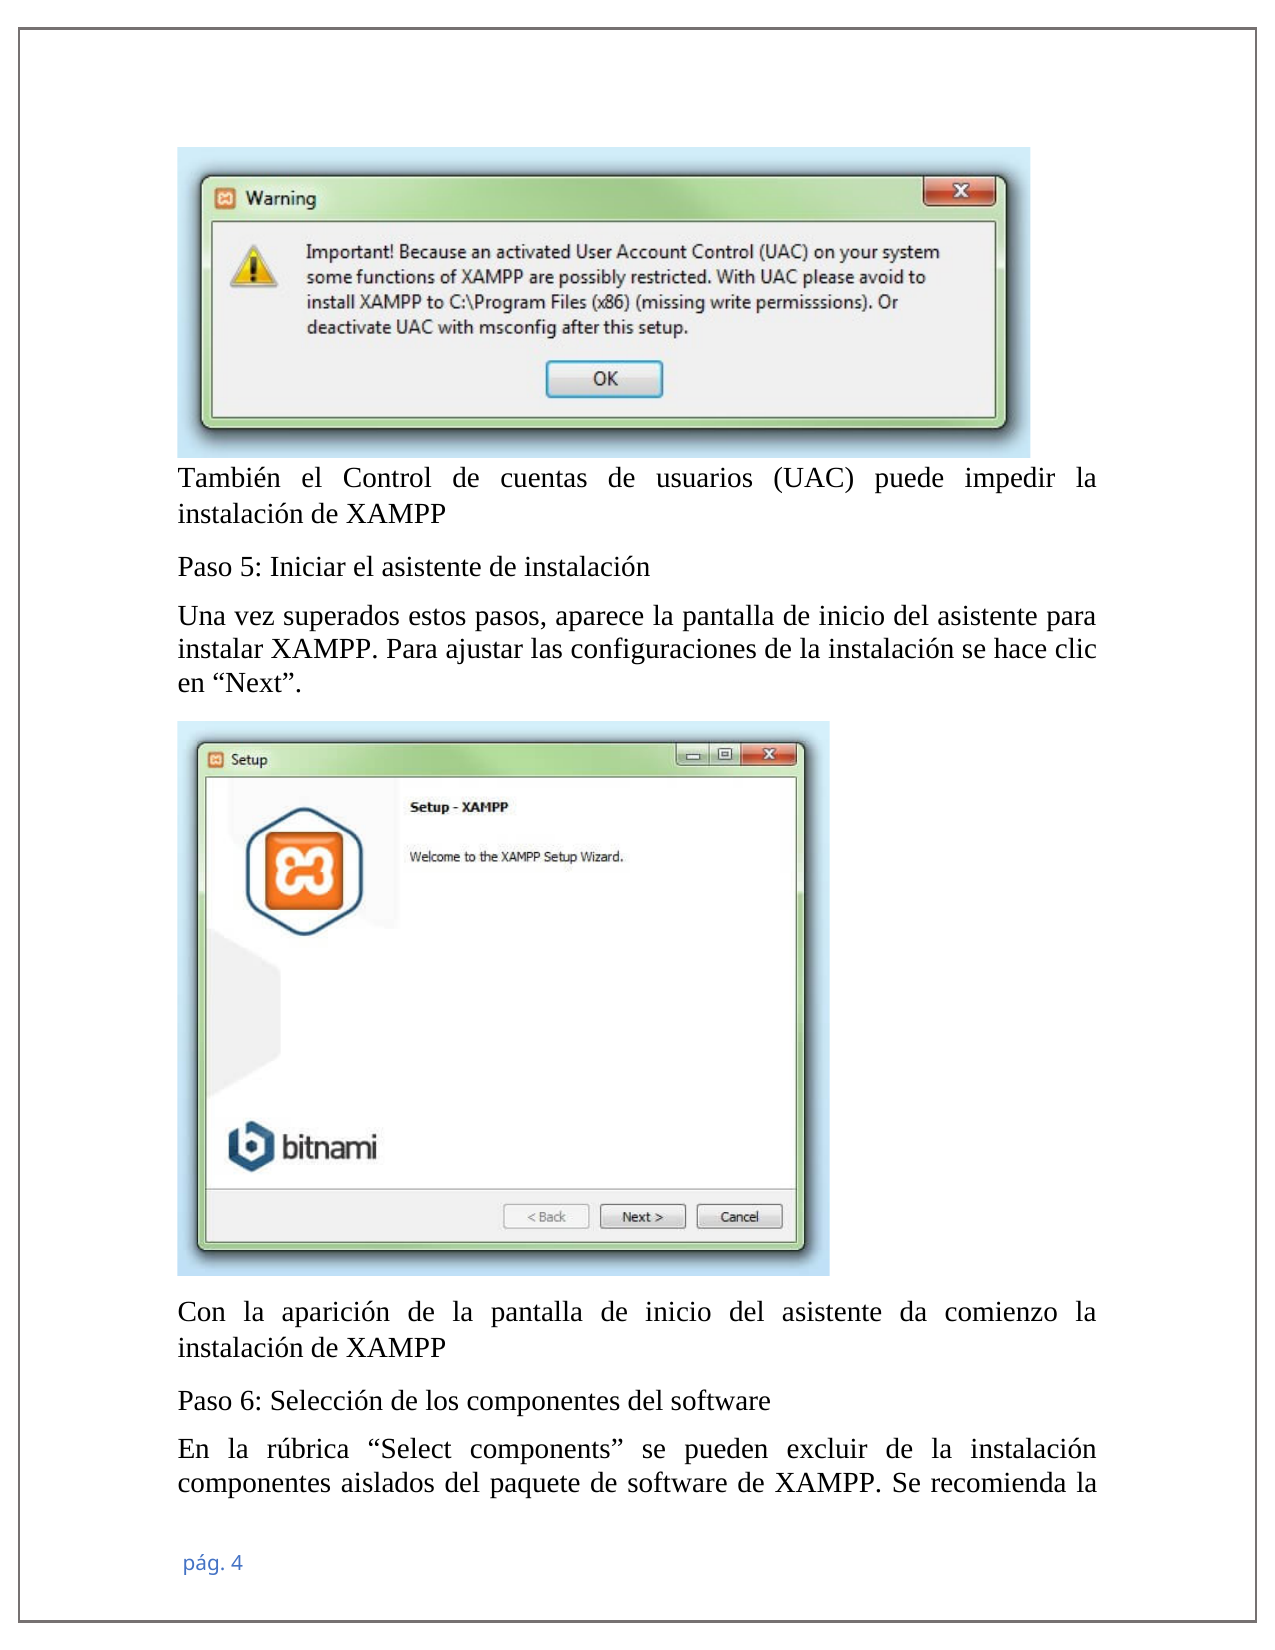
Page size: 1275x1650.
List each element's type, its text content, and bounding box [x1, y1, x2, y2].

subtitle Paso 6: Selección de los componentes del software [177, 1383, 1098, 1416]
text Con la aparición de la pantalla de inicio del asistente da comienzo la instalación de XAMPP [177, 1294, 1098, 1364]
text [177, 1432, 1098, 1499]
subtitle Paso 5: Iniciar el asistente de instalación [177, 549, 1098, 583]
picture [177, 147, 1031, 458]
text Una vez superados estos pasos, aparece la pantalla de inicio del asistente para instalar XAMPP. Para ajustar las configuraciones de la instalación se hace clic en “Next”. [177, 598, 1098, 698]
picture [177, 721, 830, 1276]
